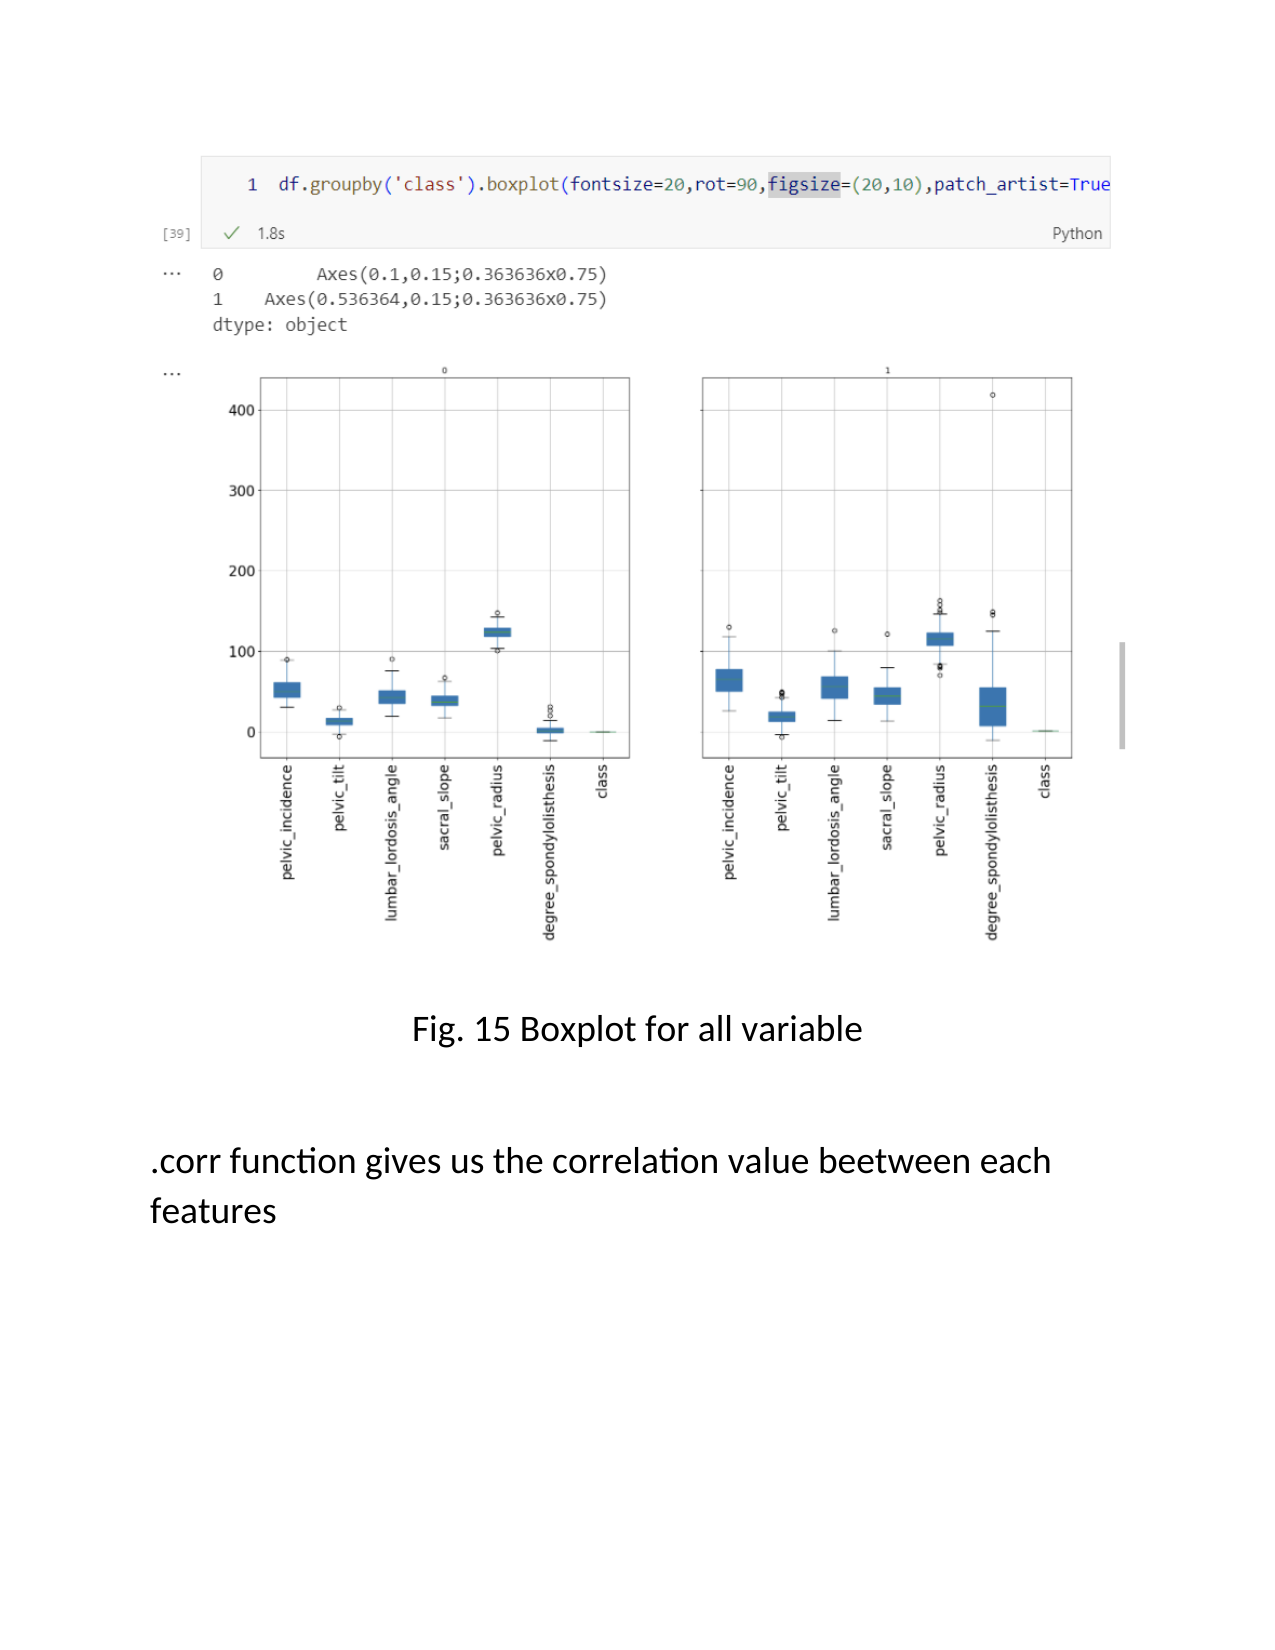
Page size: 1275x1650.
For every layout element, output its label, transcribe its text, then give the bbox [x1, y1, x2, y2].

picture [150, 131, 1125, 987]
text .corr function gives us the correlation value beetween each features [150, 1137, 1125, 1233]
text Fig. 15 Boxplot for all variable [150, 1005, 1125, 1051]
